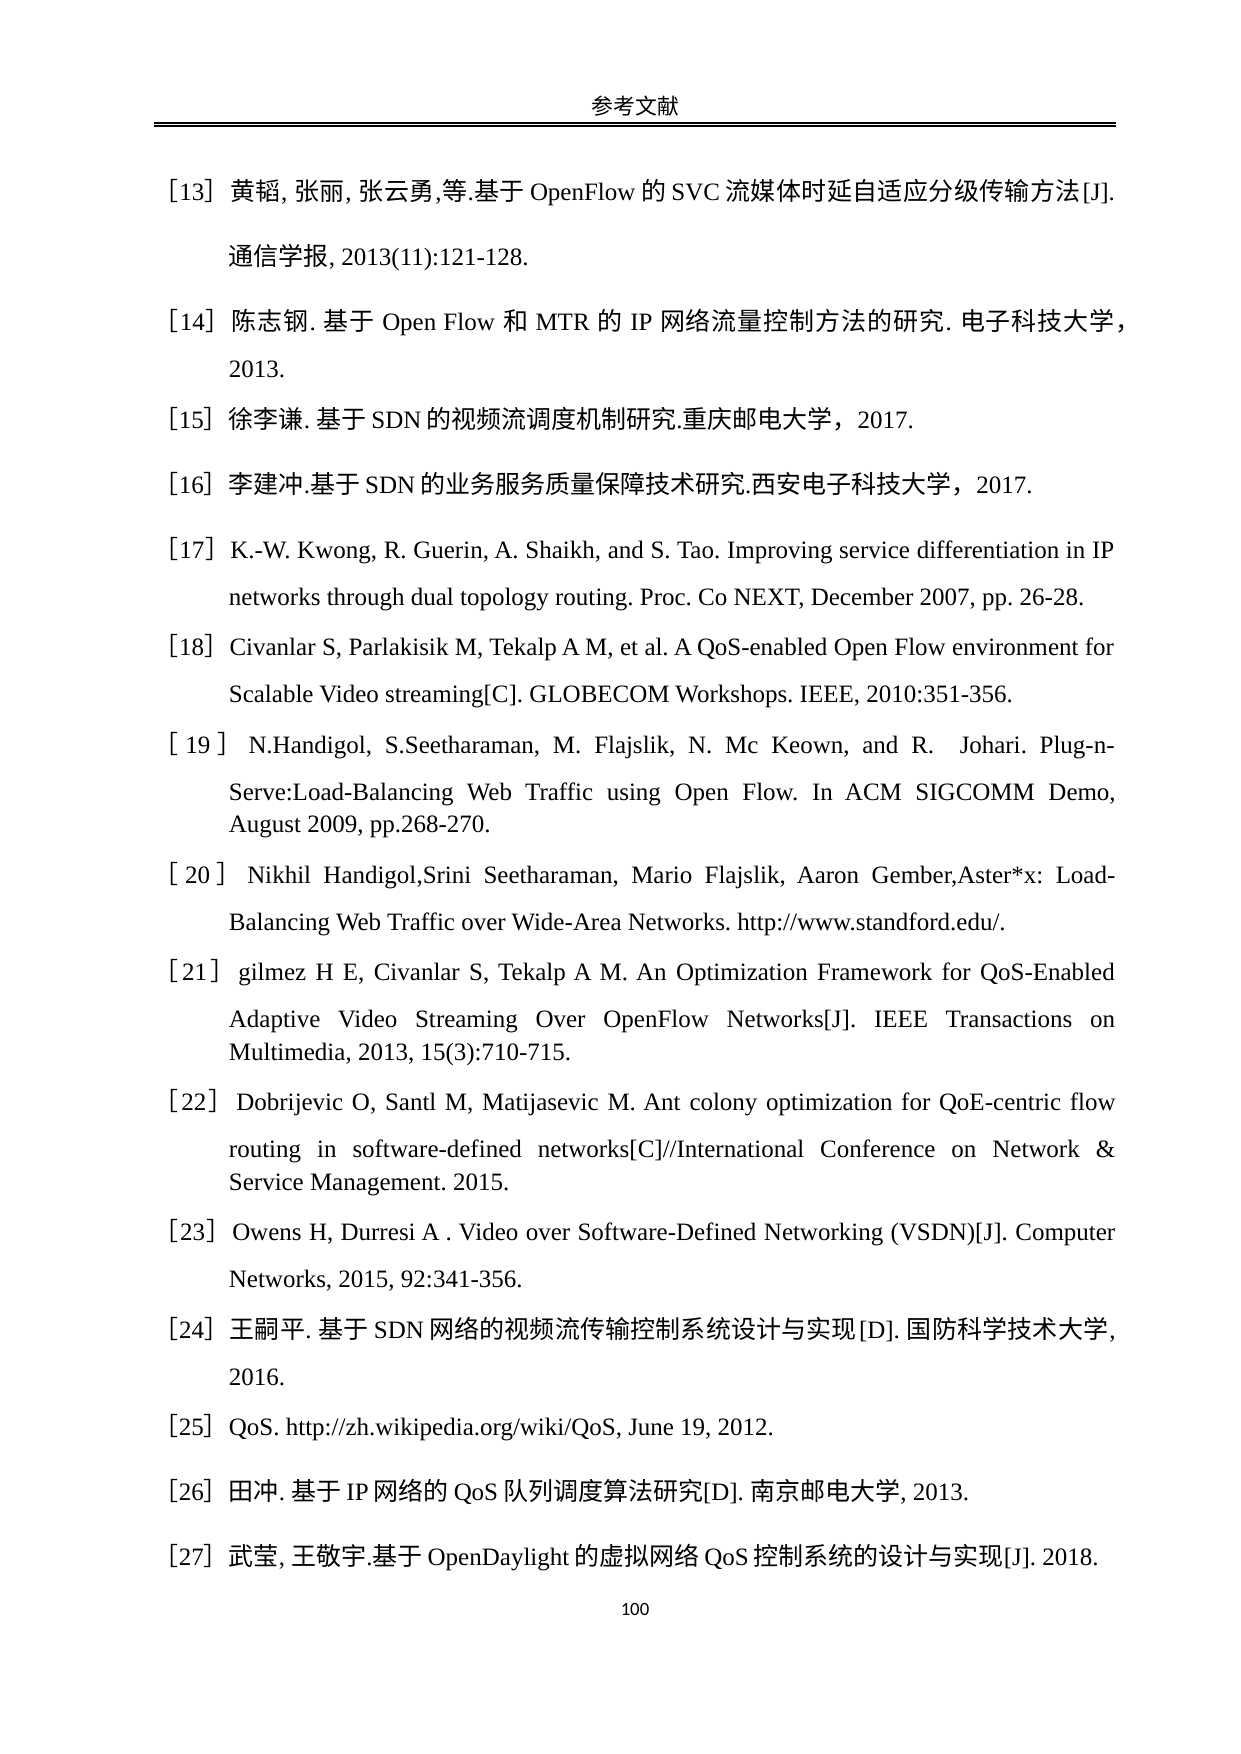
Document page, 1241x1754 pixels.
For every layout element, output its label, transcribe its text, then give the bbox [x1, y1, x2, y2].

list ［18］Civanlar S, Parlakisik M, Tekalp A M, et al. A QoS-enabled Open Flow environment for Scalable Video streaming[C]. GLOBECOM Workshops. IEEE, 2010:351-356. [154, 612, 1116, 710]
list ［15］徐李谦. 基于SDN的视频流调度机制研究.重庆邮电大学，2017. [154, 385, 1116, 450]
list ［22］Dobrijevic O, Santl M, Matijasevic M. Ant colony optimization for QoE-centric flow routing in software-defined networks[C]//International Conference on Network & Service Management. 2015. [154, 1067, 1116, 1197]
list ［19］N.Handigol, S.Seetharaman, M. Flajslik, N. Mc Keown, and R. Johari. Plug-n-Serve:Load-Balancing Web Traffic using Open Flow. In ACM SIGCOMM Demo, August 2009, pp.268-270. [154, 710, 1116, 840]
list ［27］武莹, 王敬宇.基于OpenDaylight的虚拟网络QoS控制系统的设计与实现[J]. 2018. [154, 1522, 1116, 1587]
list ［16］李建冲.基于SDN的业务服务质量保障技术研究.西安电子科技大学，2017. [154, 450, 1116, 515]
list ［20］Nikhil Handigol,Srini Seetharaman, Mario Flajslik, Aaron Gember,Aster*x: Load-Balancing Web Traffic over Wide-Area Networks. http://www.standford.edu/. [154, 840, 1116, 937]
list ［24］王嗣平. 基于SDN网络的视频流传输控制系统设计与实现[D]. 国防科学技术大学, 2016. [154, 1295, 1116, 1392]
list ［21］gilmez H E, Civanlar S, Tekalp A M. An Optimization Framework for QoS-Enabled Adaptive Video Streaming Over OpenFlow Networks[J]. IEEE Transactions on Multimedia, 2013, 15(3):710-715. [154, 937, 1116, 1067]
list ［26］田冲. 基于IP网络的QoS队列调度算法研究[D]. 南京邮电大学, 2013. [154, 1457, 1116, 1522]
list ［13］黄韬, 张丽, 张云勇,等.基于OpenFlow的SVC流媒体时延自适应分级传输方法[J]. 通信学报, 2013(11):121-128. [154, 157, 1116, 287]
list ［17］K.-W. Kwong, R. Guerin, A. Shaikh, and S. Tao. Improving service differentiation in IP networks through dual topology routing. Proc. Co NEXT, December 2007, pp. 26-28. [154, 515, 1116, 612]
list ［25］QoS. http://zh.wikipedia.org/wiki/QoS, June 19, 2012. [154, 1392, 1116, 1457]
list ［23］Owens H, Durresi A . Video over Software-Defined Networking (VSDN)[J]. Computer Networks, 2015, 92:341-356. [154, 1197, 1116, 1295]
list ［14］陈志钢. 基于 Open Flow 和 MTR 的 IP 网络流量控制方法的研究. 电子科技大学，2013. [154, 287, 1116, 385]
